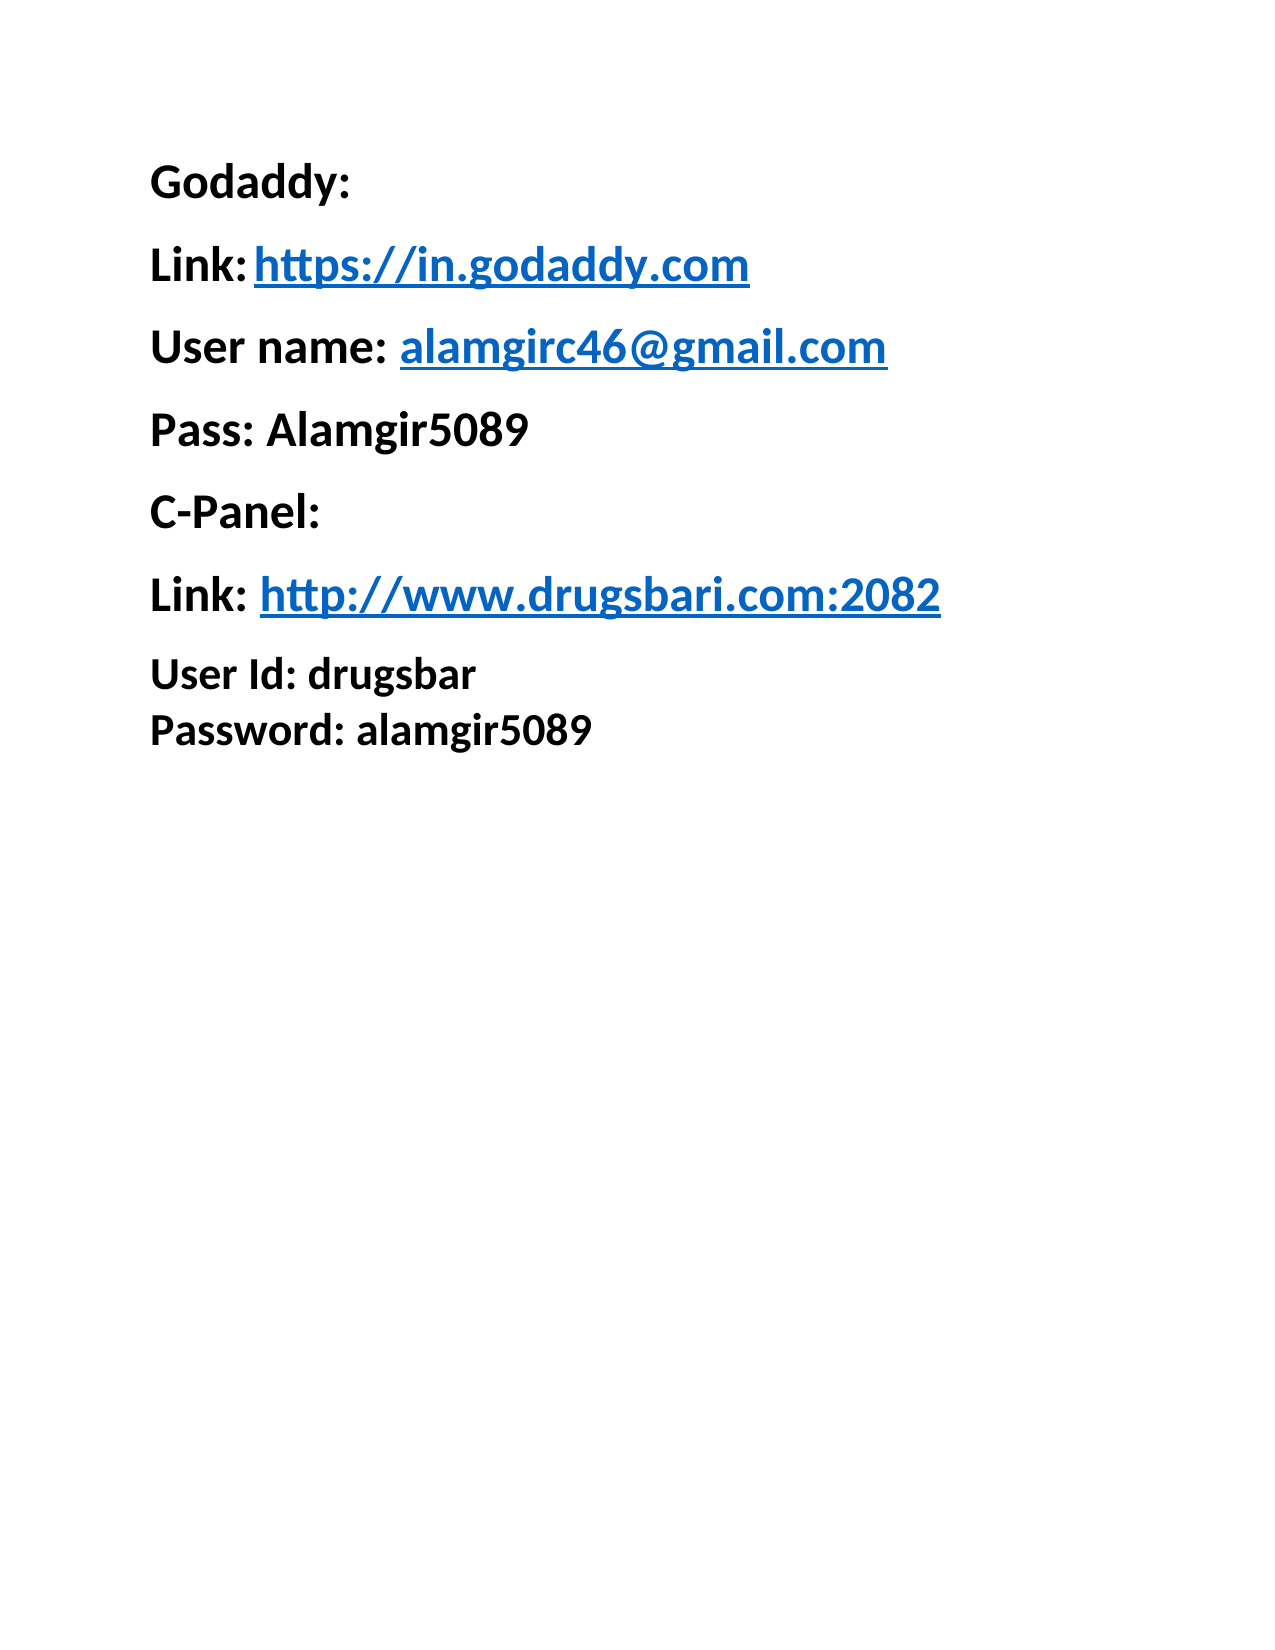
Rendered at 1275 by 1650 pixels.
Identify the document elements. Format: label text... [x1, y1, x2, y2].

text User name: alamgirc46@gmail.com [150, 315, 1125, 376]
text Link: http://www.drugsbari.com:2082 [150, 562, 1125, 623]
text Password: alamgir5089 [150, 701, 1125, 757]
text Link: https://in.godaddy.com [150, 232, 1125, 293]
text C-Panel: [150, 480, 1125, 541]
text Godaddy: [150, 150, 1125, 211]
text Pass: Alamgir5089 [150, 397, 1125, 458]
text User Id: drugsbar [150, 645, 1125, 701]
